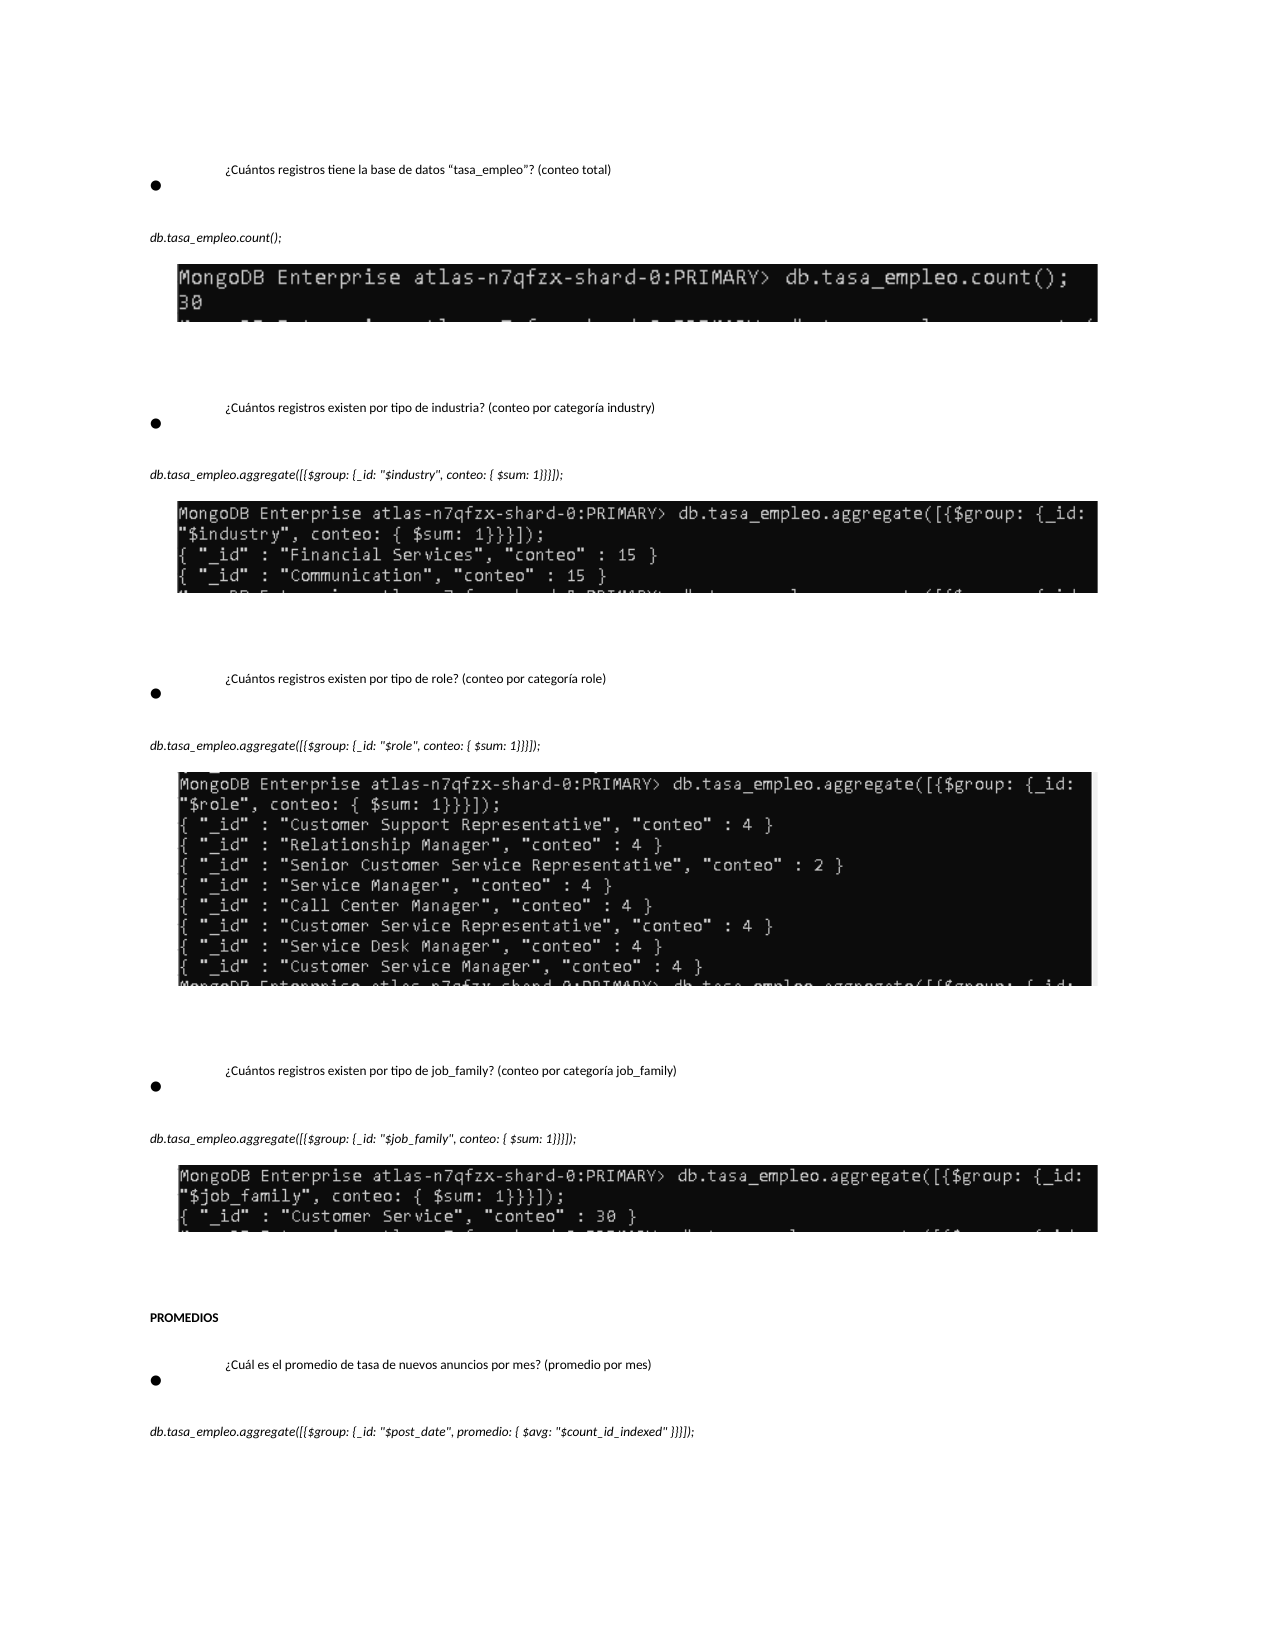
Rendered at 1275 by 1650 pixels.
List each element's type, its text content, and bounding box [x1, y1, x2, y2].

list ¿Cuántos registros existen por tipo de role? (conteo por categoría role) [150, 658, 1125, 705]
list ¿Cuál es el promedio de tasa de nuevos anuncios por mes? (promedio por mes) [150, 1344, 1125, 1391]
picture [177, 1165, 1098, 1232]
picture [177, 264, 1098, 322]
text db.tasa_empleo.aggregate([{$group: {_id: "$job_family", conteo: { $sum: 1}}}]); [150, 1118, 1125, 1146]
text PROMEDIOS [150, 1298, 1125, 1326]
list ¿Cuántos registros existen por tipo de job_family? (conteo por categoría job_family) [150, 1051, 1125, 1098]
picture [177, 501, 1098, 593]
list ¿Cuántos registros existen por tipo de industria? (conteo por categoría industry) [150, 387, 1125, 434]
picture [177, 772, 1098, 986]
list ¿Cuántos registros tiene la base de datos “tasa_empleo”? (conteo total) [150, 150, 1125, 197]
text db.tasa_empleo.aggregate([{$group: {_id: "$industry", conteo: { $sum: 1}}}]); [150, 455, 1125, 483]
text db.tasa_empleo.count(); [150, 217, 1125, 245]
text db.tasa_empleo.aggregate([{$group: {_id: "$post_date", promedio: { $avg: "$count_id_indexed" }}}]); [150, 1412, 1125, 1440]
text db.tasa_empleo.aggregate([{$group: {_id: "$role", conteo: { $sum: 1}}}]); [150, 726, 1125, 754]
